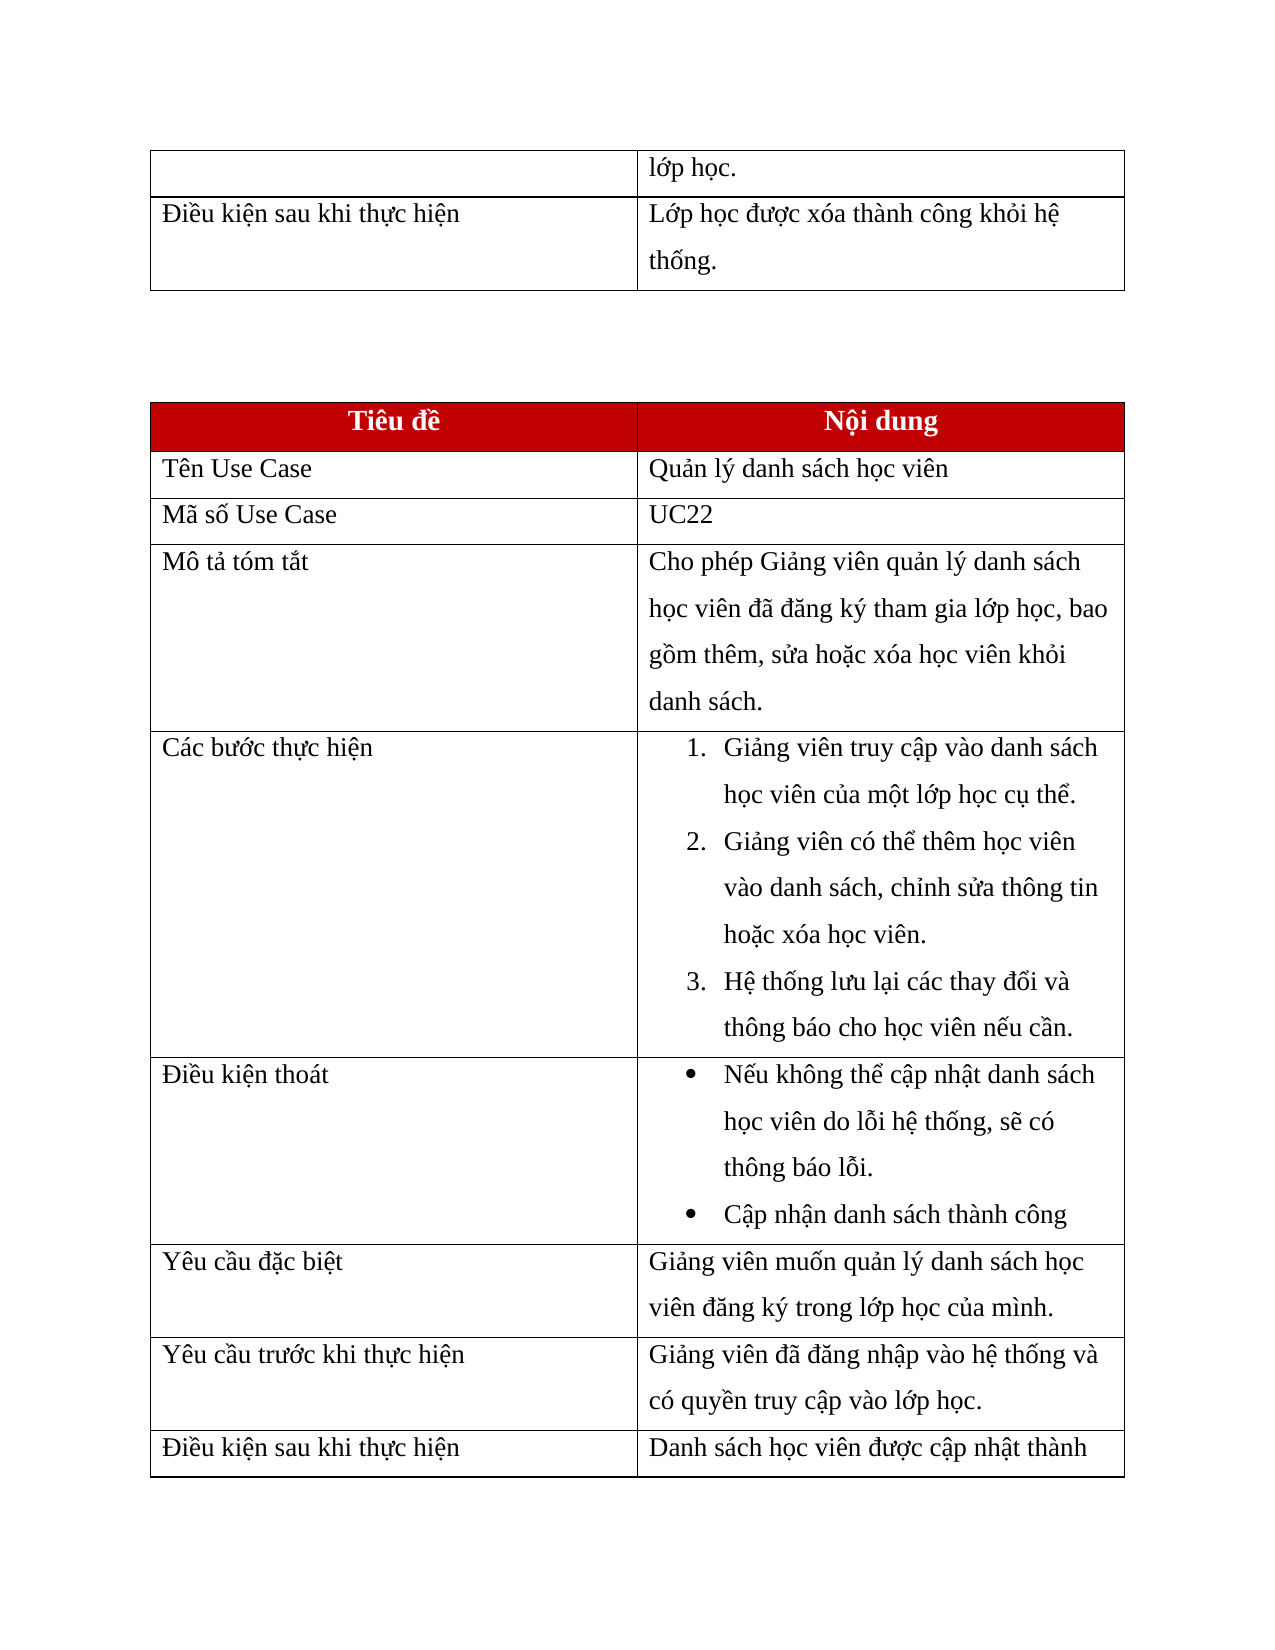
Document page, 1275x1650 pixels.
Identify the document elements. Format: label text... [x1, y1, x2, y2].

table_cell Giảng viên truy cập vào danh sách học viên của một lớp học cụ thể. Giảng viên có thể thêm học viên vào danh sách, chỉnh sửa thông tin hoặc xóa học viên. Hệ thống lưu lại các thay đổi và thông báo cho học viên nếu cần. [638, 732, 1124, 1057]
table_cell Điều kiện sau khi thực hiện [151, 198, 637, 289]
table_cell Quản lý danh sách học viên [638, 452, 1124, 498]
table_cell Điều kiện thoát [151, 1058, 637, 1244]
table_cell Lớp học được xóa thành công khỏi hệ thống. [638, 198, 1124, 289]
table_cell UC22 [638, 499, 1124, 544]
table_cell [638, 151, 1124, 196]
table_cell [151, 151, 637, 196]
table_cell Giảng viên đã đăng nhập vào hệ thống và có quyền truy cập vào lớp học. [638, 1338, 1124, 1430]
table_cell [638, 1431, 1124, 1476]
table_cell Giảng viên muốn quản lý danh sách học viên đăng ký trong lớp học của mình. [638, 1245, 1124, 1337]
table_cell Tên Use Case [151, 452, 637, 498]
table_cell Yêu cầu đặc biệt [151, 1245, 637, 1337]
table_cell Mã số Use Case [151, 499, 637, 544]
table_cell Mô tả tóm tắt [151, 545, 637, 731]
table_cell Yêu cầu trước khi thực hiện [151, 1338, 637, 1430]
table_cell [151, 1431, 637, 1476]
table_cell Cho phép Giảng viên quản lý danh sách học viên đã đăng ký tham gia lớp học, bao gồm thêm, sửa hoặc xóa học viên khỏi danh sách. [638, 545, 1124, 731]
table_header Tiêu đề [151, 403, 637, 451]
table_cell Nếu không thể cập nhật danh sách học viên do lỗi hệ thống, sẽ có thông báo lỗi. Cập nhận danh sách thành công [638, 1058, 1124, 1244]
table_header Nội dung [638, 403, 1124, 451]
table_cell Các bước thực hiện [151, 732, 637, 1057]
